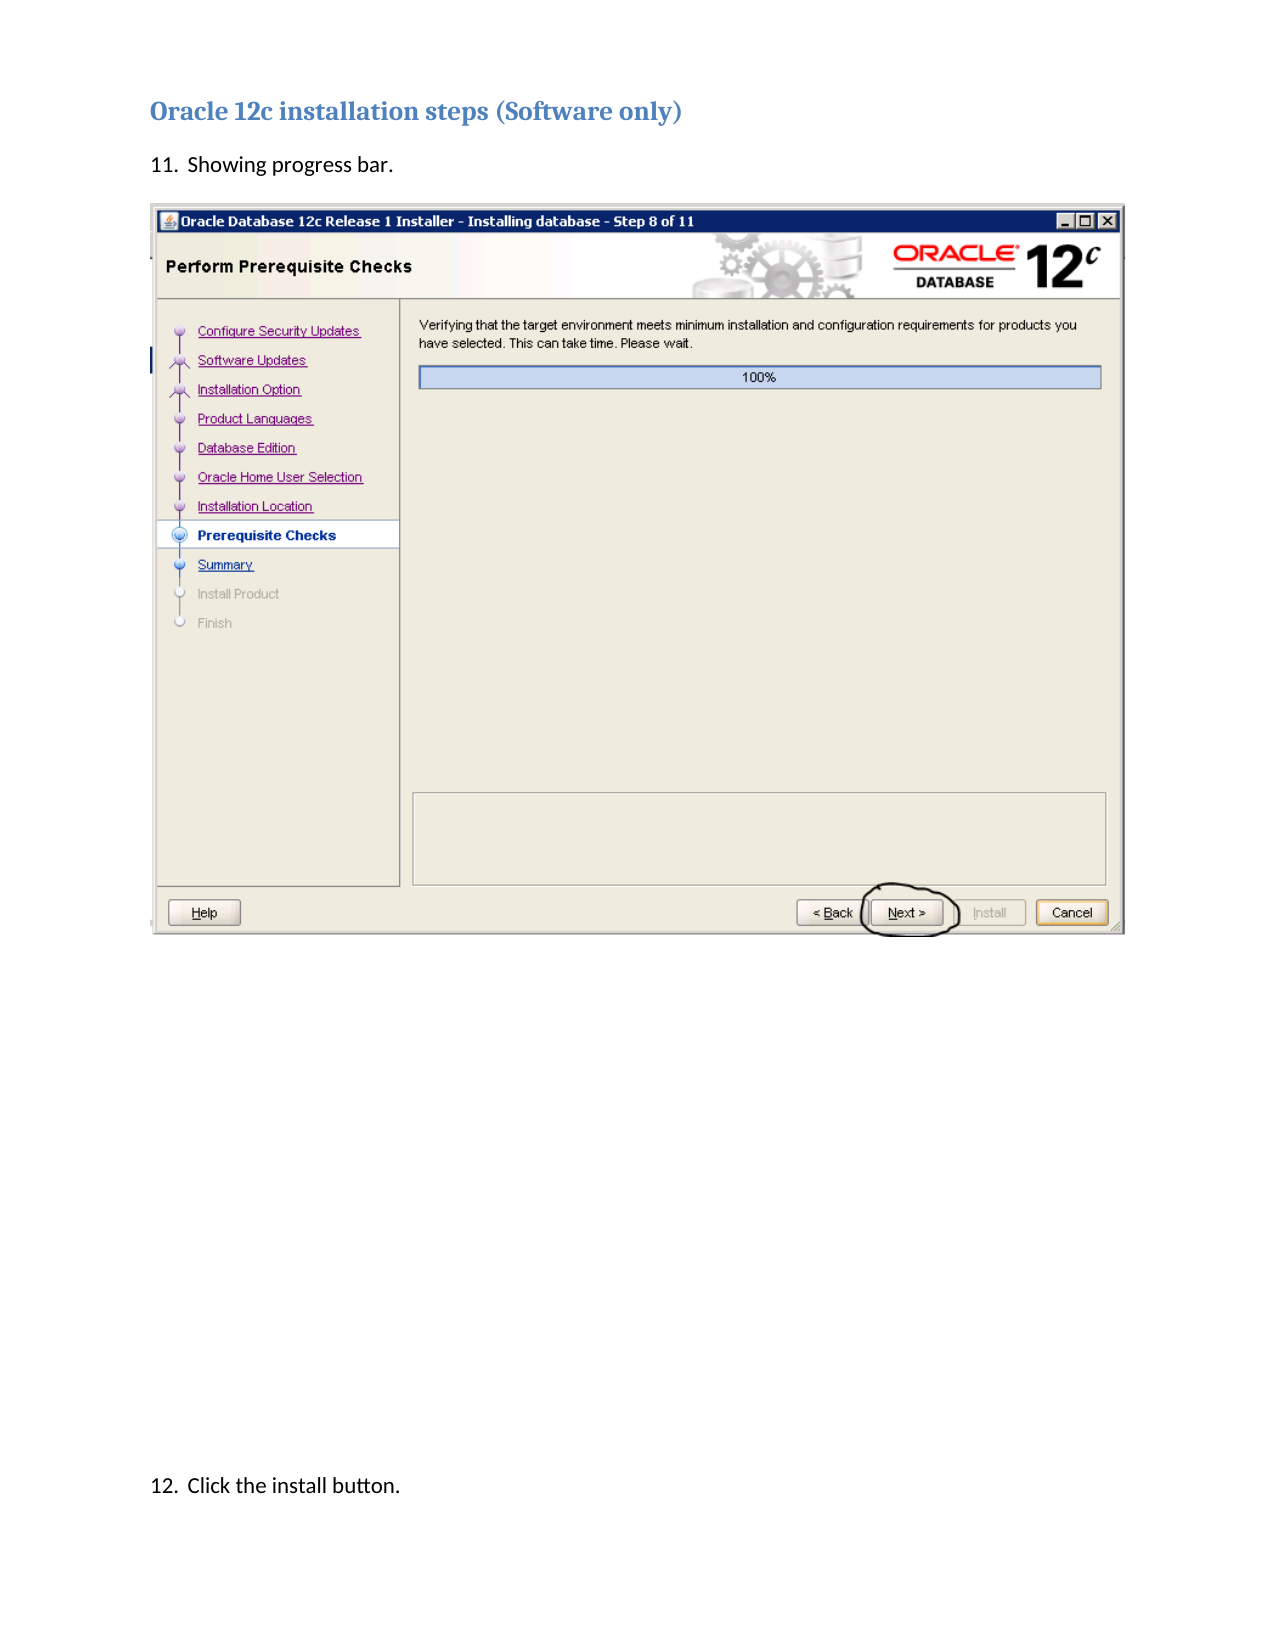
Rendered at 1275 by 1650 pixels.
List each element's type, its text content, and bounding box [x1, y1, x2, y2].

picture [150, 203, 1125, 937]
list Showing progress bar. [150, 150, 1125, 178]
list Click the install button. [150, 1471, 1125, 1499]
